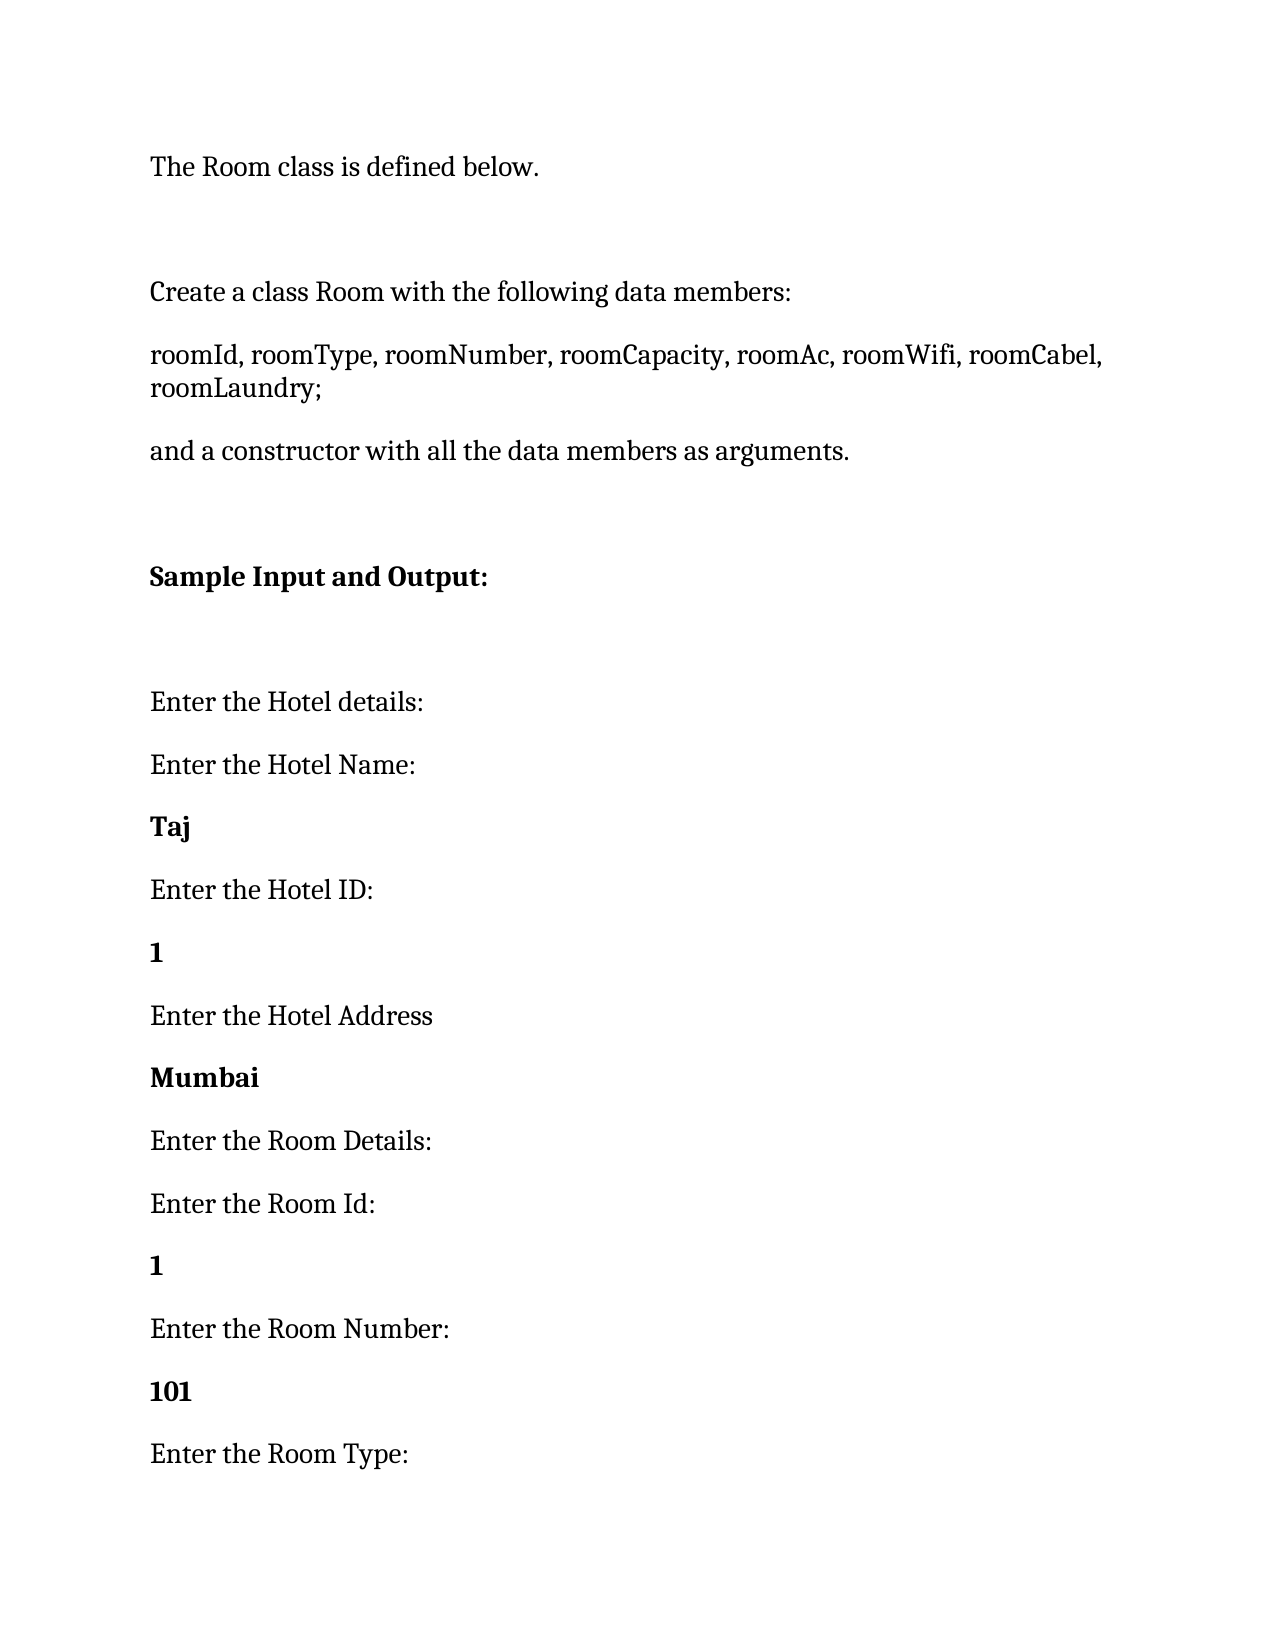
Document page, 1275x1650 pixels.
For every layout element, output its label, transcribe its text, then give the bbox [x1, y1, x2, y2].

text Enter the Hotel Name: [150, 748, 1125, 781]
text The Room class is defined below. [150, 150, 1125, 183]
text Enter the Room Number: [150, 1312, 1125, 1346]
text Taj [150, 811, 1125, 844]
text Enter the Room Type: [150, 1438, 1125, 1471]
text Enter the Hotel Address [150, 999, 1125, 1032]
text Create a class Room with the following data members: [150, 275, 1125, 309]
text Enter the Hotel ID: [150, 873, 1125, 907]
text 1 [150, 936, 1125, 969]
text Mumbai [150, 1061, 1125, 1095]
text 101 [150, 1375, 1125, 1408]
text roomId, roomType, roomNumber, roomCapacity, roomAc, roomWifi, roomCabel, roomLaundry; [150, 338, 1125, 405]
text Enter the Room Id: [150, 1187, 1125, 1220]
text Enter the Room Details: [150, 1124, 1125, 1158]
text and a constructor with all the data members as arguments. [150, 434, 1125, 468]
text 1 [150, 1249, 1125, 1283]
text Sample Input and Output: [150, 560, 1125, 593]
text Enter the Hotel details: [150, 685, 1125, 719]
